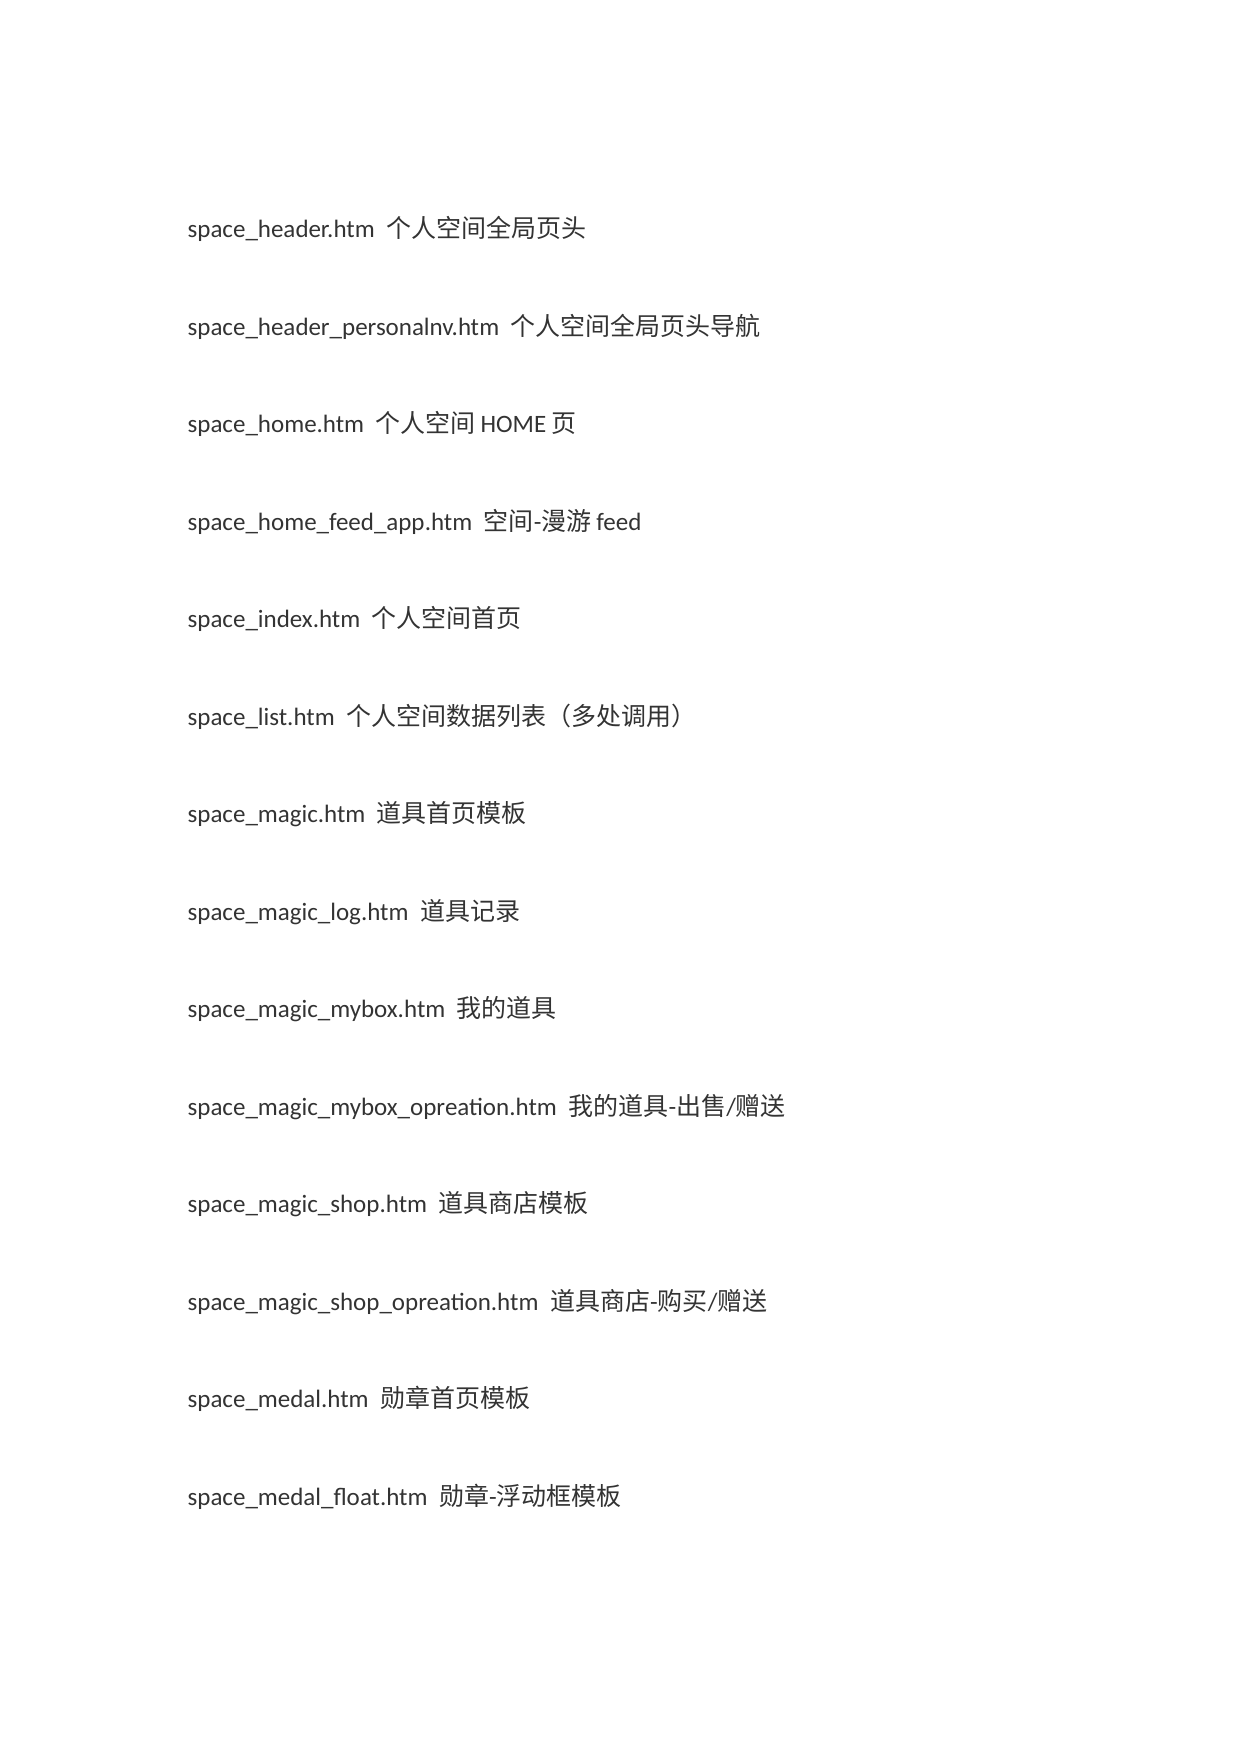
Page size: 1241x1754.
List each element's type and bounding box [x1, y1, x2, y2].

text [187, 162, 1053, 1527]
